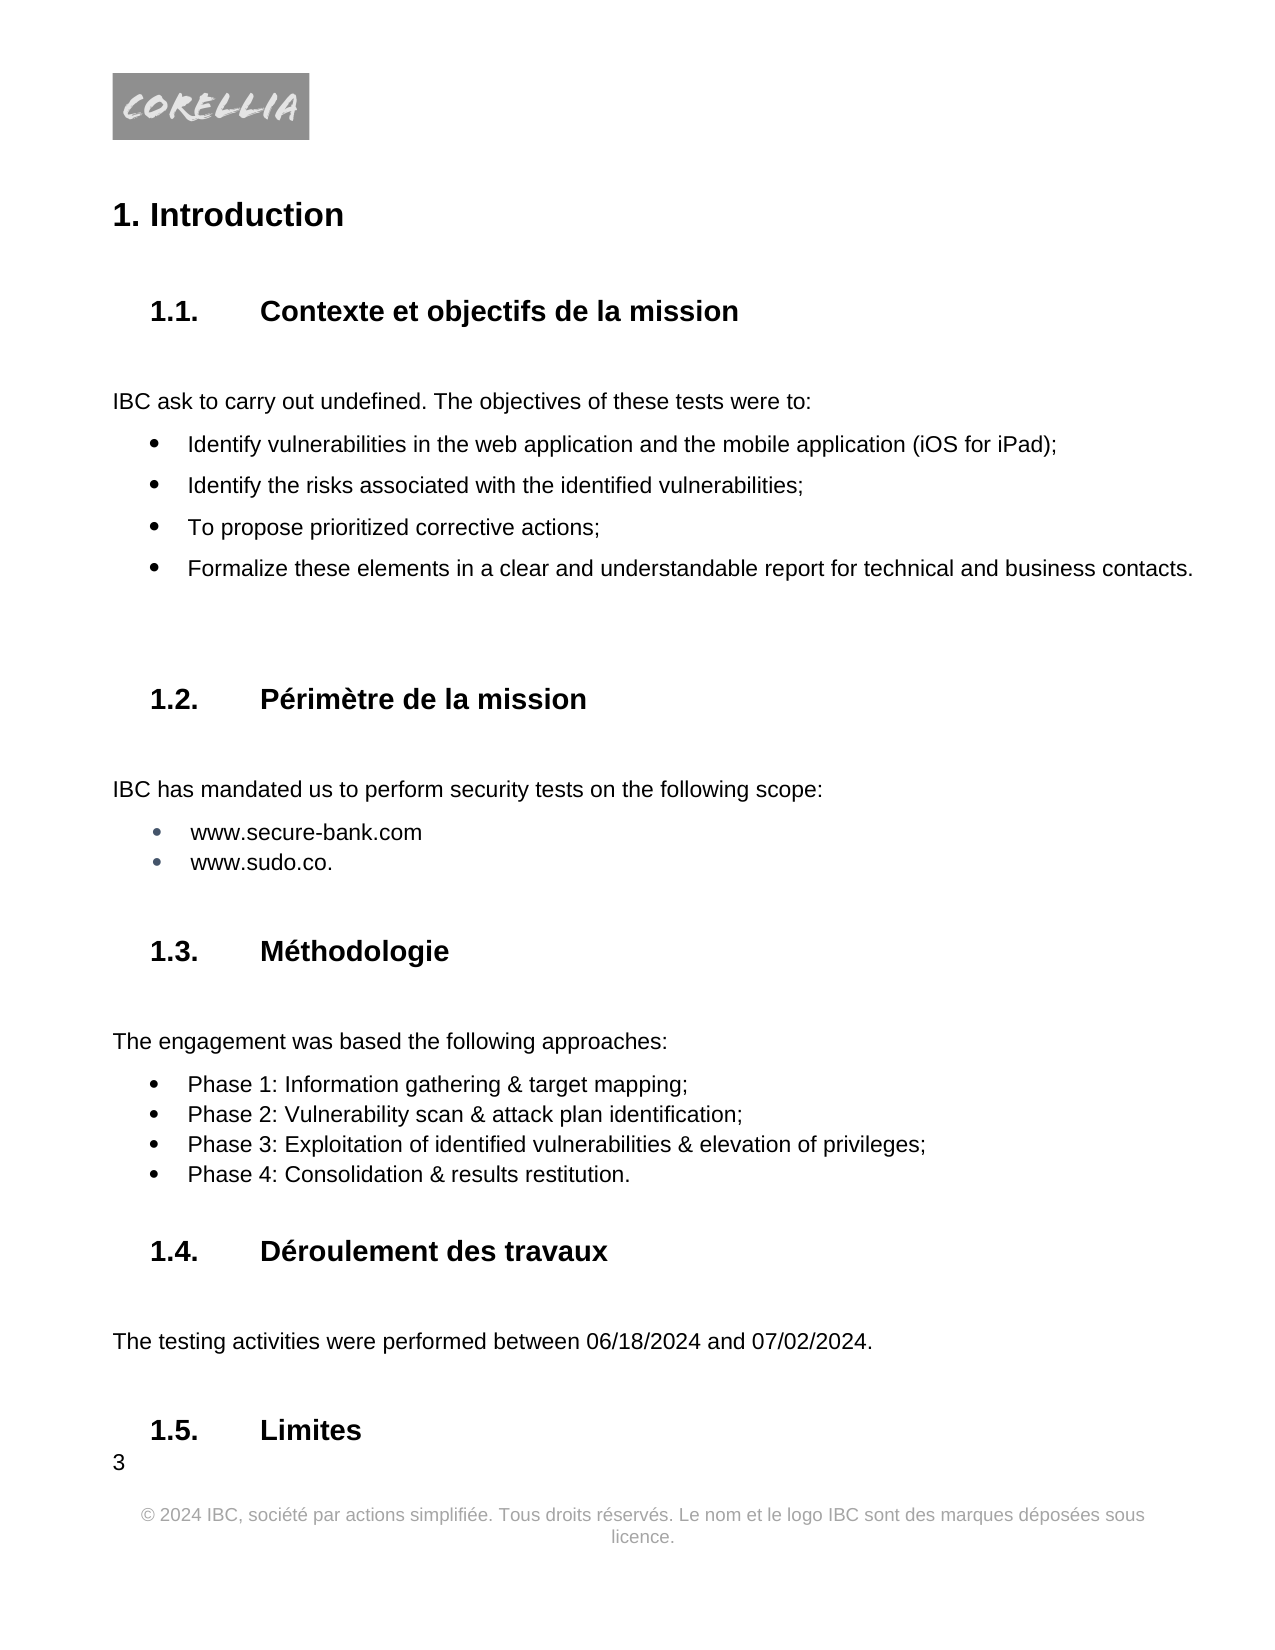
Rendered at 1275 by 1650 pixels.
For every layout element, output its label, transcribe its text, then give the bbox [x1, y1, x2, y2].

text IBC has mandated us to perform security tests on the following scope: [112, 776, 1211, 802]
list Formalize these elements in a clear and understandable report for technical and business contacts. [150, 555, 1211, 582]
subtitle Limites [150, 1413, 1211, 1447]
subtitle Introduction [112, 195, 1211, 233]
subtitle Périmètre de la mission [150, 682, 1211, 716]
list Phase 1: Information gathering & target mapping; [150, 1071, 1211, 1097]
list www.secure-bank.com [153, 818, 1211, 845]
text IBC ask to carry out undefined. The objectives of these tests were to: [112, 388, 1211, 414]
list To propose prioritized corrective actions; [150, 514, 1211, 541]
list Phase 2: Vulnerability scan & attack plan identification; [150, 1101, 1211, 1127]
list www.sudo.co. [153, 849, 1211, 875]
picture [112, 73, 310, 140]
subtitle Méthodologie [150, 934, 1211, 968]
list Phase 3: Exploitation of identified vulnerabilities & elevation of privileges; [150, 1131, 1211, 1157]
subtitle Déroulement des travaux [150, 1234, 1211, 1268]
subtitle Contexte et objectifs de la mission [150, 294, 1211, 328]
text The engagement was based the following approaches: [112, 1028, 1211, 1054]
text The testing activities were performed between 06/18/2024 and 07/02/2024. [112, 1328, 1211, 1354]
list Phase 4: Consolidation & results restitution. [150, 1161, 1211, 1187]
list Identify vulnerabilities in the web application and the mobile application (iOS for iPad); [150, 431, 1211, 458]
list Identify the risks associated with the identified vulnerabilities; [150, 472, 1211, 499]
